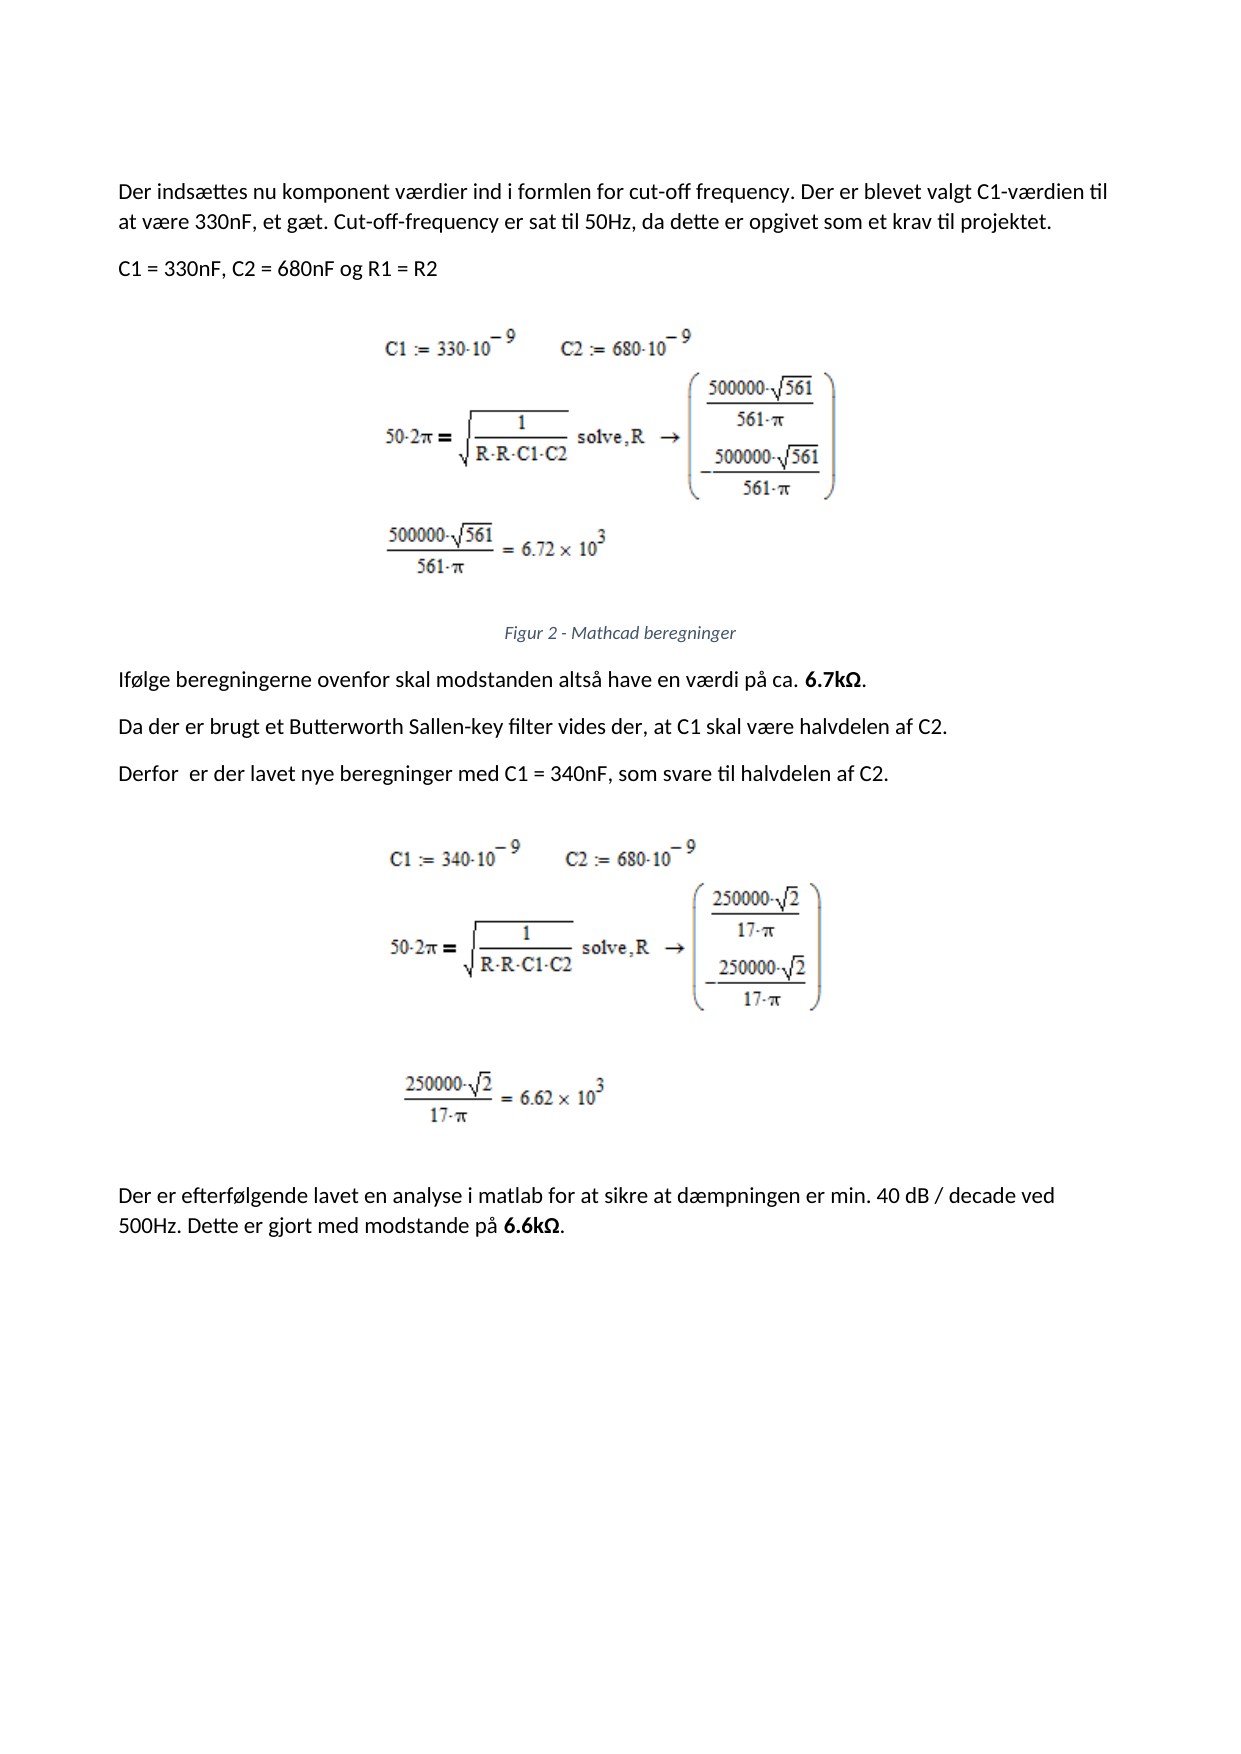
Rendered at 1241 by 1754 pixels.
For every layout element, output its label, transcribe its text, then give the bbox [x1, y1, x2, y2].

text Der indsættes nu komponent værdier ind i formlen for cut-off frequency. Der er blevet valgt C1-værdien til at være 330nF, et gæt. Cut-off-frequency er sat til 50Hz, da dette er opgivet som et krav til projektet. [118, 177, 1122, 235]
text Derfor er der lavet nye beregninger med C1 = 340nF, som svare til halvdelen af C2. [118, 759, 1122, 787]
picture [371, 806, 870, 1163]
picture [348, 301, 892, 603]
text Ifølge beregningerne ovenfor skal modstanden altså have en værdi på ca. 6.7kΩ. [118, 665, 1122, 693]
text Der er efterfølgende lavet en analyse i matlab for at sikre at dæmpningen er min. 40 dB / decade ved 500Hz. Dette er gjort med modstande på 6.6kΩ. [118, 1181, 1122, 1239]
text Da der er brugt et Butterworth Sallen-key filter vides der, at C1 skal være halvdelen af C2. [118, 712, 1122, 740]
text C1 = 330nF, C2 = 680nF og R1 = R2 [118, 254, 1122, 282]
text Figur 2 - Mathcad beregninger [118, 622, 1122, 644]
